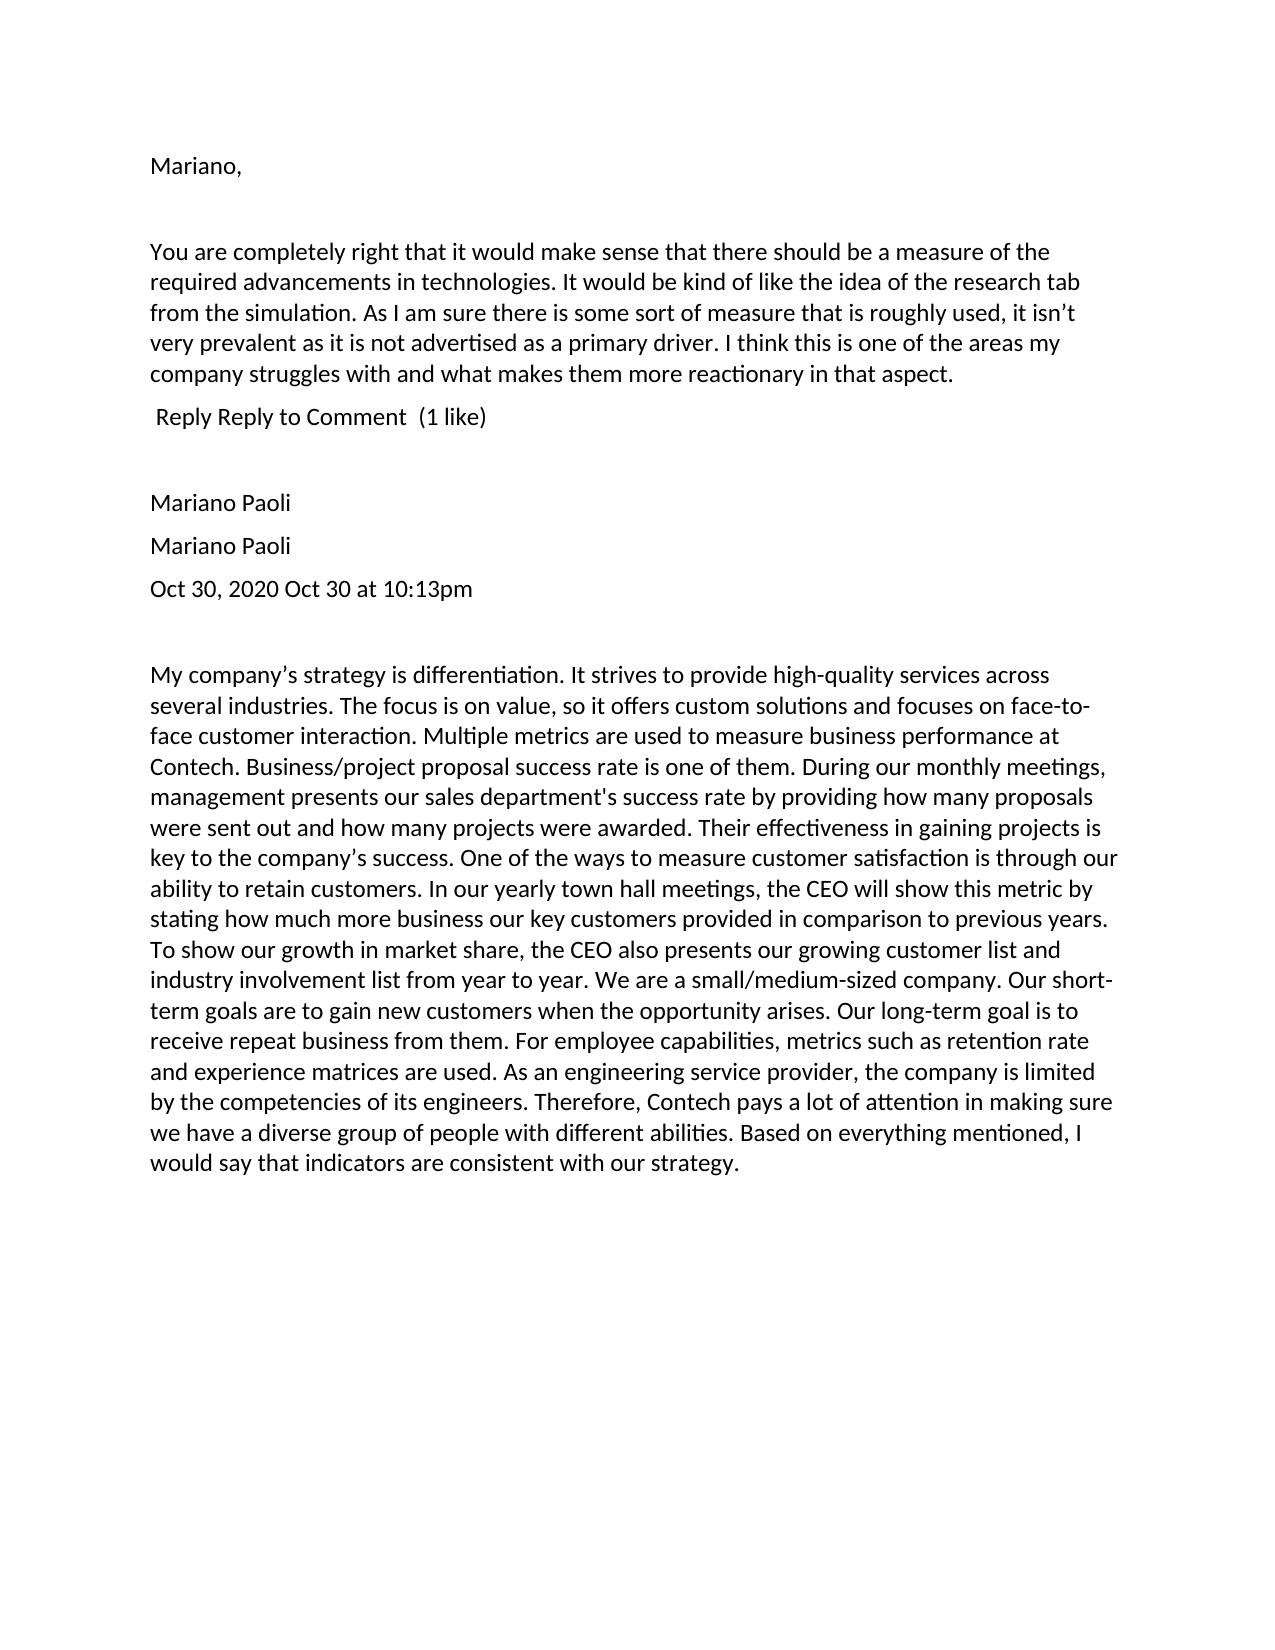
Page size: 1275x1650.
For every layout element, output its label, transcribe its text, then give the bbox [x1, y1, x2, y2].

text My company’s strategy is differentiation. It strives to provide high-quality services across several industries. The focus is on value, so it offers custom solutions and focuses on face-to-face customer interaction. Multiple metrics are used to measure business performance at Contech. Business/project proposal success rate is one of them. During our monthly meetings, management presents our sales department's success rate by providing how many proposals were sent out and how many projects were awarded. Their effectiveness in gaining projects is key to the company’s success. One of the ways to measure customer satisfaction is through our ability to retain customers. In our yearly town hall meetings, the CEO will show this metric by stating how much more business our key customers provided in comparison to previous years. To show our growth in market share, the CEO also presents our growing customer list and industry involvement list from year to year. We are a small/medium-sized company. Our short-term goals are to gain new customers when the opportunity arises. Our long-term goal is to receive repeat business from them. For employee capabilities, metrics such as retention rate and experience matrices are used. As an engineering service provider, the company is limited by the competencies of its engineers. Therefore, Contech pays a lot of attention in making sure we have a diverse group of people with different abilities. Based on everything mentioned, I would say that indicators are consistent with our strategy. [150, 659, 1125, 1178]
text Oct 30, 2020 Oct 30 at 10:13pm [150, 573, 1125, 604]
text Mariano, [150, 150, 1125, 181]
text Mariano Paoli [150, 530, 1125, 561]
text Reply Reply to Comment (1 like) [150, 401, 1125, 432]
text Mariano Paoli [150, 487, 1125, 518]
text You are completely right that it would make sense that there should be a measure of the required advancements in technologies. It would be kind of like the idea of the research tab from the simulation. As I am sure there is some sort of measure that is roughly used, it isn’t very prevalent as it is not advertised as a primary driver. I think this is one of the areas my company struggles with and what makes them more reactionary in that aspect. [150, 236, 1125, 389]
